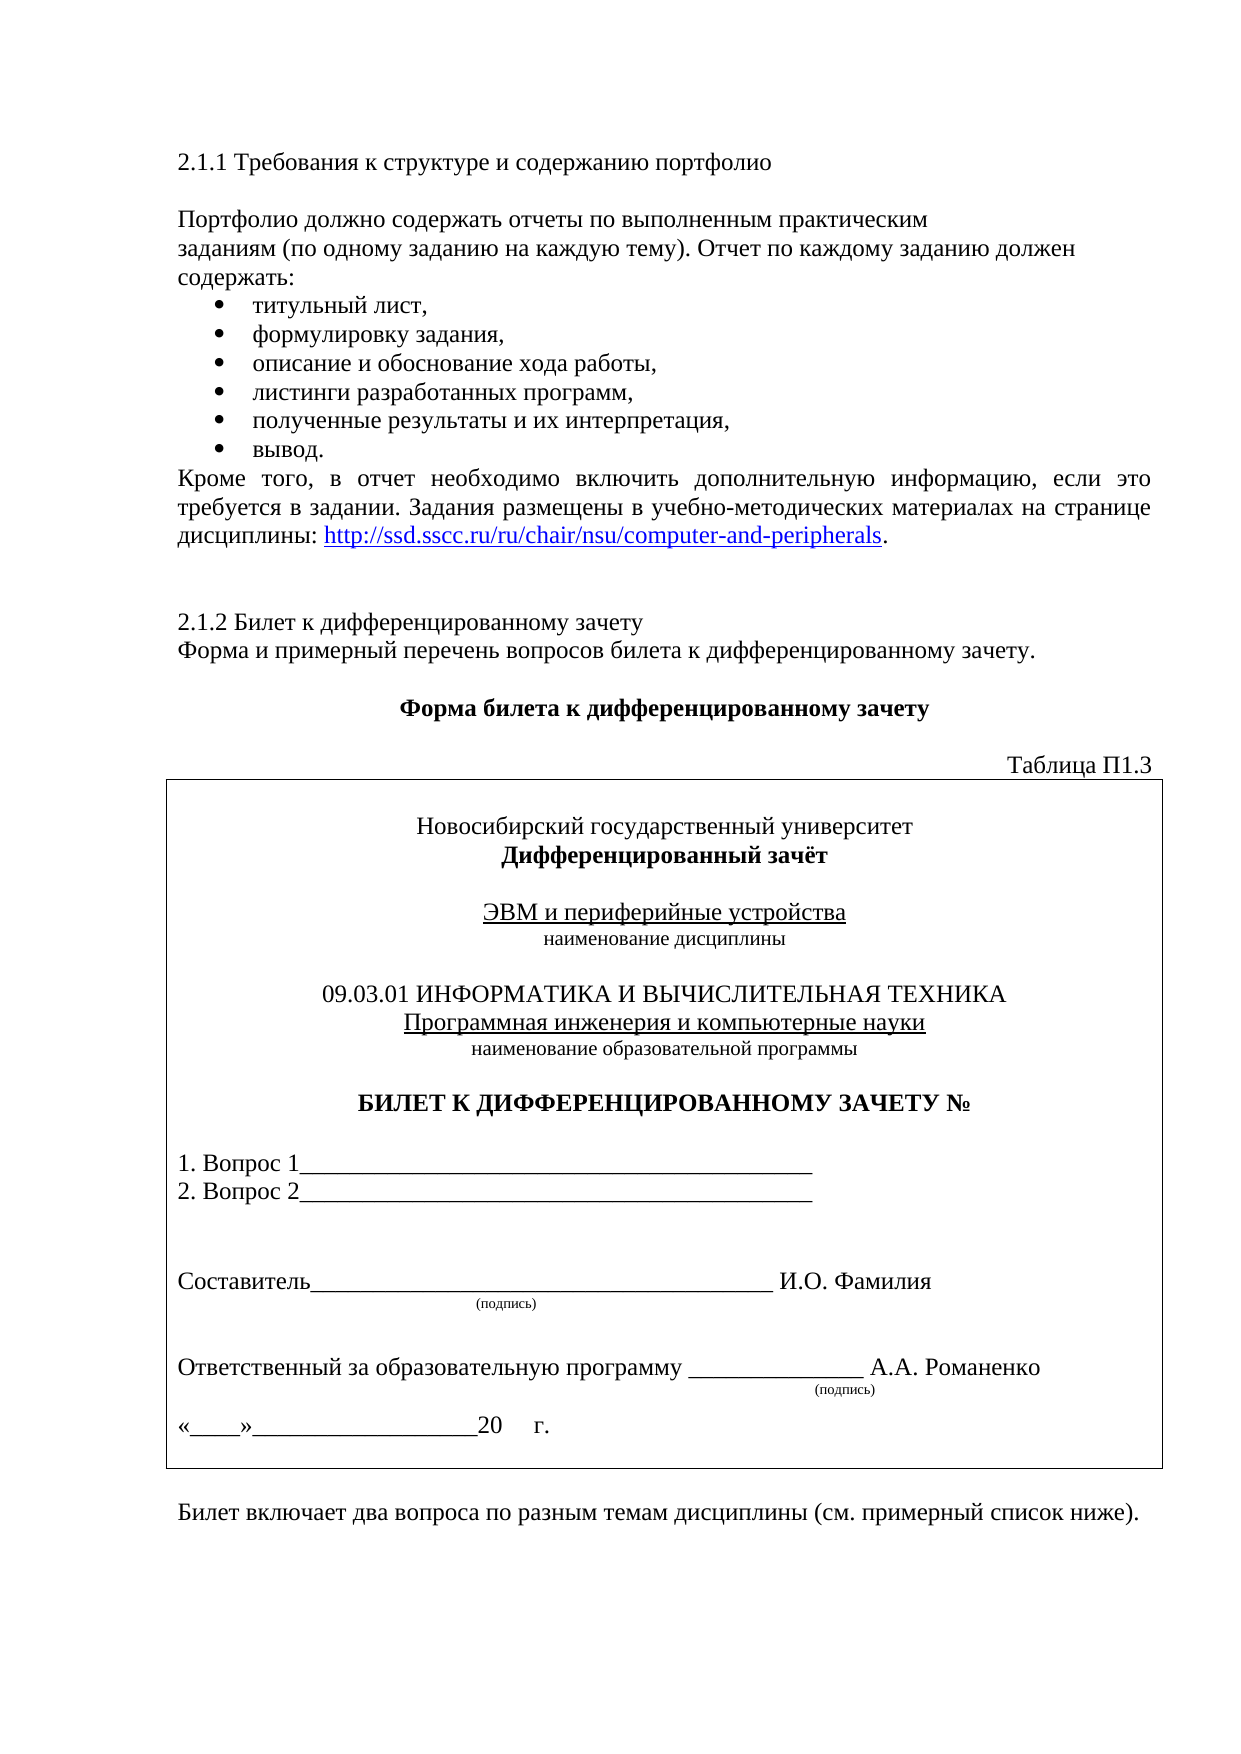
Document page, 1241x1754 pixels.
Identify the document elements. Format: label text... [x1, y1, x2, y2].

text заданиям (по одному заданию на каждую тему). Отчет по каждому заданию должен содержать: [177, 233, 1152, 291]
list Форма билета к дифференцированному зачету [177, 693, 1152, 722]
list листинги разработанных программ, [215, 377, 1152, 406]
list Форма и примерный перечень вопросов билета к дифференцированному зачету. [177, 636, 1152, 664]
list описание и обоснование хода работы, [215, 348, 1152, 377]
list Билет включает два вопроса по разным темам дисциплины (см. примерный список ниже). [177, 1497, 1152, 1526]
list формулировку задания, [215, 319, 1152, 348]
text Кроме того, в отчет необходимо включить дополнительную информацию, если это требуется в задании. Задания размещены в учебно-методических материалах на странице дисциплины: http://ssd.sscc.ru/ru/chair/nsu/computer-and-peripherals. [177, 463, 1152, 549]
table_header Новосибирский государственный университет Дифференцированный зачёт ЭВМ и периферийные устройства наименование дисциплины 09.03.01 ИНФОРМАТИКА И ВЫЧИСЛИТЕЛЬНАЯ ТЕХНИКА Программная инженерия и компьютерные науки наименование образовательной программы БИЛЕТ К ДИФФЕРЕНЦИРОВАННОМУ ЗАЧЕТУ № 1. Вопрос 1_________________________________________ 2. Вопрос 2_________________________________________ Составитель_____________________________________ И.О. Фамилия (подпись) Ответственный за образовательную программу ______________ А.А. Романенко (подпись) «____»__________________20 г. [167, 780, 1162, 1467]
text 2.1.1 Требования к структуре и содержанию портфолио [177, 147, 1152, 176]
list вывод. [215, 434, 1152, 463]
text Портфолио должно содержать отчеты по выполненным практическим [177, 204, 1152, 233]
list Таблица П1.3 [177, 751, 1152, 779]
list полученные результаты и их интерпретация, [215, 406, 1152, 434]
list 2.1.2 Билет к дифференцированному зачету [177, 607, 1152, 636]
list титульный лист, [215, 291, 1152, 319]
